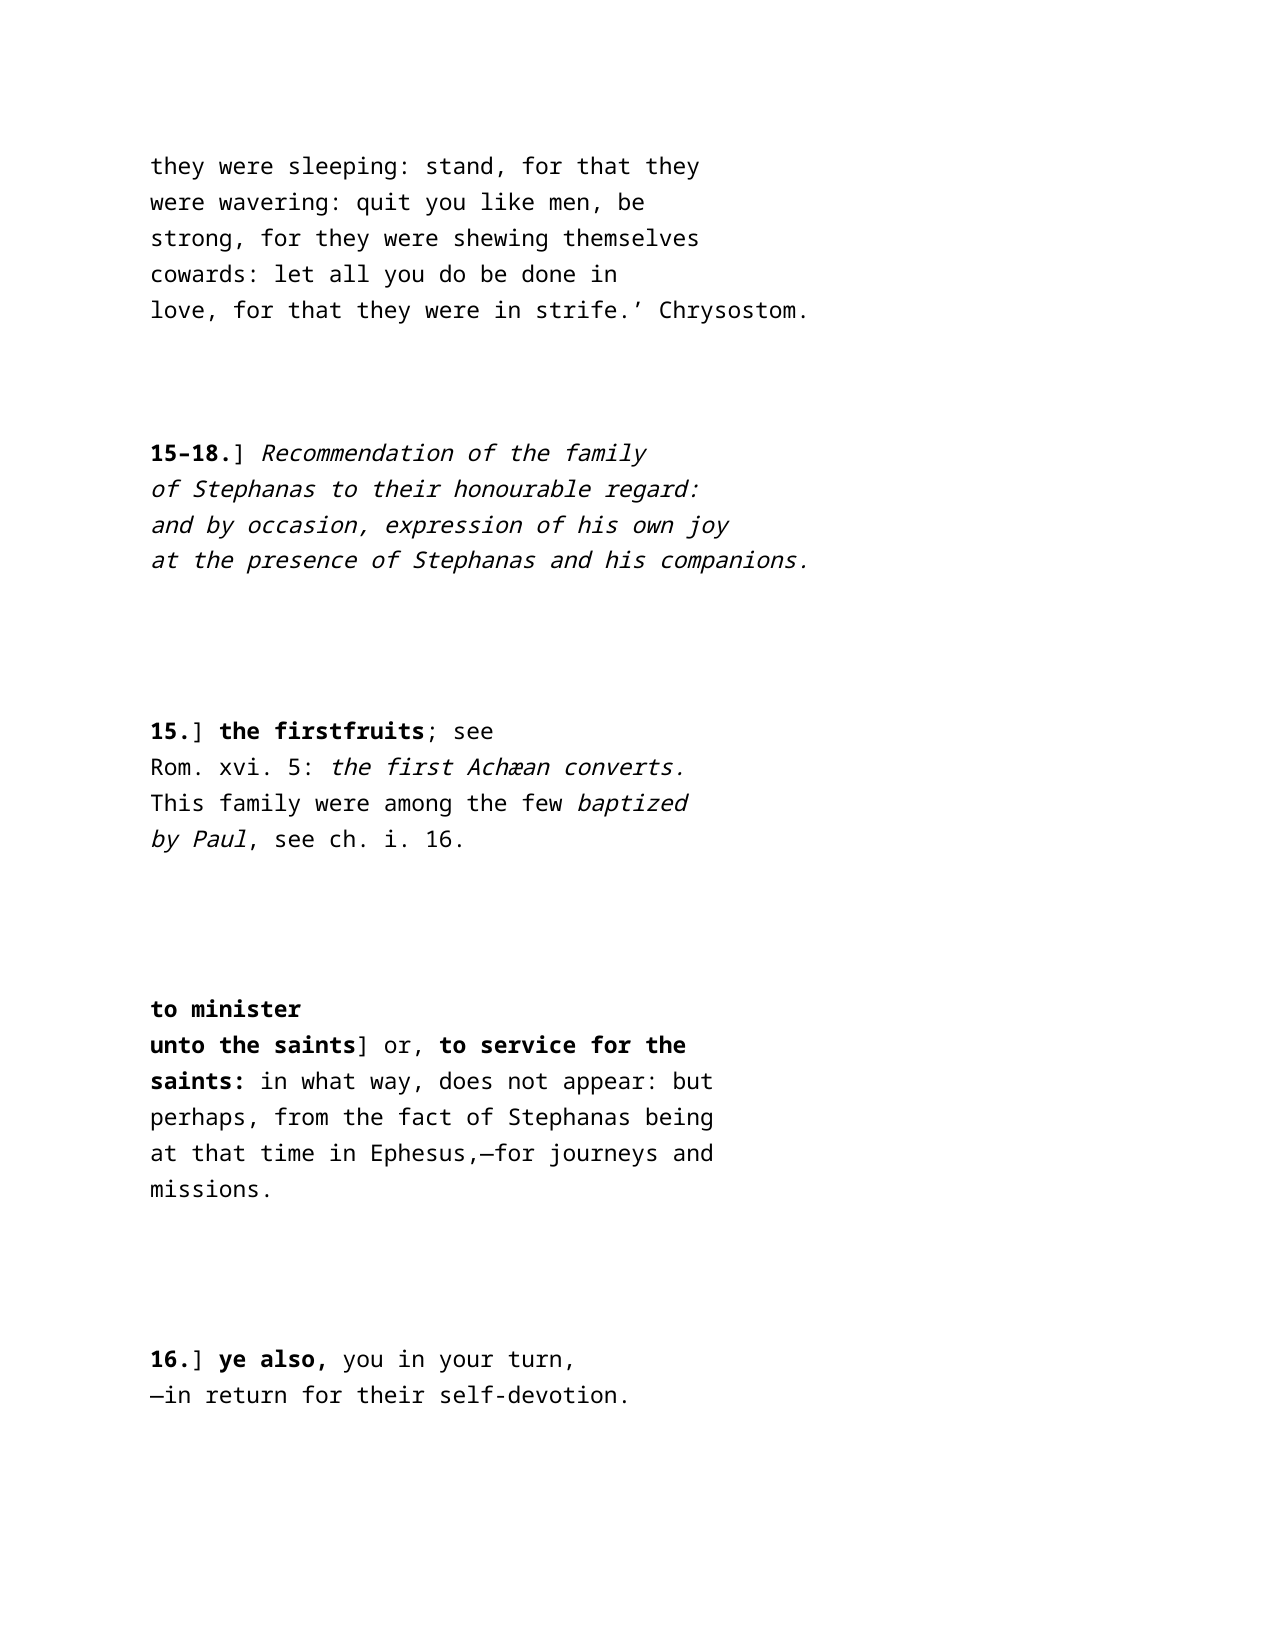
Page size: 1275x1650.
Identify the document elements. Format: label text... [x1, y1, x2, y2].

text 16.] ye also, you in your turn, —in return for their self-devotion. [150, 1343, 1125, 1440]
text 15.] the firstfruits; see Rom. xvi. 5: the first Achæan converts. This family were among the few baptized by Paul, see ch. i. 16. [150, 715, 1125, 854]
text to minister unto the saints] or, to service for the saints: in what way, does not appear: but perhaps, from the fact of Stephanas being at that time in Ephesus,—for journeys and missions. [150, 993, 1125, 1204]
text 15–18.] Recommendation of the family of Stephanas to their honourable regard: and by occasion, expression of his own joy at the presence of Stephanas and his companions. [150, 437, 1125, 576]
text they were sleeping: stand, for that they were wavering: quit you like men, be strong, for they were shewing themselves cowards: let all you do be done in love, for that they were in strife.’ Chrysostom. [150, 150, 1125, 355]
